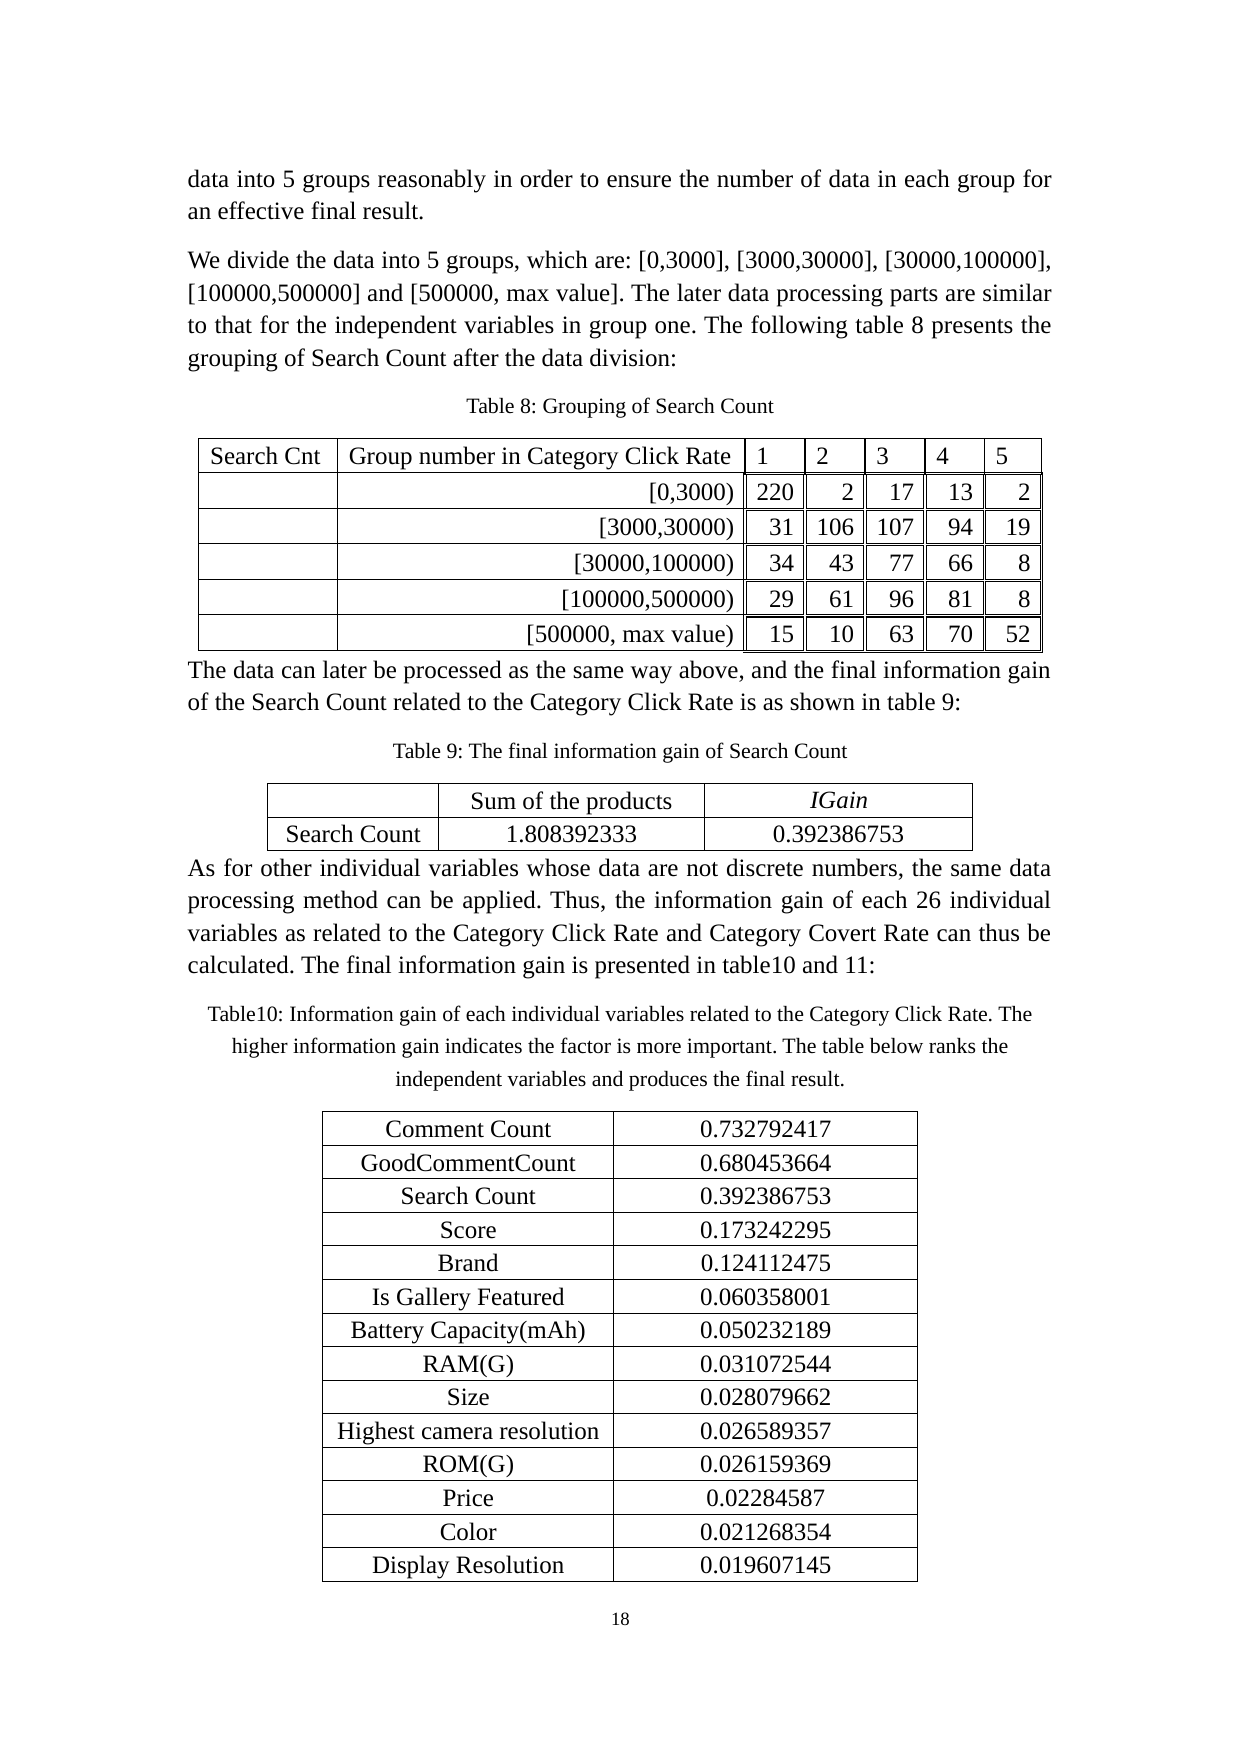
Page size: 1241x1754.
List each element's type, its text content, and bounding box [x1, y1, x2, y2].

table_cell Size [323, 1381, 613, 1413]
table_cell Battery Capacity(mAh) [323, 1314, 613, 1346]
table_header 4 [926, 439, 984, 472]
table_cell 66 [927, 546, 983, 579]
table_header 5 [985, 439, 1041, 472]
table_cell 94 [927, 511, 983, 543]
text We divide the data into 5 groups, which are: [0,3000], [3000,30000], [30000,100000], [100000,500000] and [500000, max value]. The later data processing parts are similar to that for the independent variables in group one. The following table 8 presents the grouping of Search Count after the data division: [187, 243, 1053, 373]
table_cell 0.680453664 [614, 1146, 917, 1178]
table_cell Highest camera resolution [323, 1414, 613, 1447]
table_cell 0.392386753 [614, 1179, 917, 1212]
table_cell [0,3000) [338, 473, 743, 507]
table_cell 0.173242295 [614, 1213, 917, 1245]
table_cell 0.026159369 [614, 1448, 917, 1480]
table_cell 17 [867, 475, 923, 507]
table_cell [199, 615, 337, 650]
table_cell [199, 509, 337, 543]
table_cell 0.060358001 [614, 1280, 917, 1312]
table_cell Search Count [323, 1179, 613, 1212]
table_cell GoodCommentCount [323, 1146, 613, 1178]
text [187, 162, 1053, 227]
table_header [268, 784, 438, 817]
table_cell 0.031072544 [614, 1347, 917, 1379]
table_cell Display Resolution [323, 1548, 613, 1581]
table_header 3 [866, 439, 924, 472]
table_cell Price [323, 1481, 613, 1514]
table_cell 0.392386753 [705, 818, 972, 850]
table_cell 77 [867, 546, 923, 579]
table_cell 81 [927, 582, 983, 614]
table_header Comment Count [323, 1112, 613, 1145]
table_cell 1.808392333 [439, 818, 704, 850]
table_header Sum of the products [439, 784, 704, 817]
table_cell 0.026589357 [614, 1414, 917, 1447]
table_cell 0.124112475 [614, 1246, 917, 1279]
table_cell ROM(G) [323, 1448, 613, 1480]
table_cell 10 [807, 618, 863, 650]
text Table10: Information gain of each individual variables related to the Category Click Rate. The higher information gain indicates the factor is more important. The table below ranks the independent variables and produces the final result. [187, 997, 1053, 1095]
text Table 8: Grouping of Search Count [187, 389, 1053, 422]
table_cell 2 [986, 475, 1040, 507]
table_cell 0.021268354 [614, 1515, 917, 1547]
table_cell 106 [807, 511, 863, 543]
table_cell 107 [867, 511, 923, 543]
table_cell 0.050232189 [614, 1314, 917, 1346]
table_cell 70 [927, 618, 983, 650]
table_cell Color [323, 1515, 613, 1547]
table_header 0.732792417 [614, 1112, 917, 1145]
table_header Group number in Category Click Rate [338, 439, 744, 472]
table_cell 96 [867, 582, 923, 614]
table_cell [100000,500000) [338, 580, 743, 614]
table_cell 2 [807, 475, 863, 507]
table_cell 43 [807, 546, 863, 579]
table_cell 0.02284587 [614, 1481, 917, 1514]
table_cell 61 [807, 582, 863, 614]
table_cell 31 [747, 511, 803, 543]
text As for other individual variables whose data are not discrete numbers, the same data processing method can be applied. Thus, the information gain of each 26 individual variables as related to the Category Click Rate and Category Covert Rate can thus be calculated. The final information gain is presented in table10 and 11: [187, 851, 1053, 981]
table_cell 34 [747, 546, 803, 579]
table_header [705, 784, 972, 817]
table_cell Brand [323, 1246, 613, 1279]
table_cell Is Gallery Featured [323, 1280, 613, 1312]
table_cell Search Count [268, 818, 438, 850]
table_cell 15 [747, 618, 803, 650]
table_header Search Cnt [199, 439, 337, 472]
table_cell [199, 580, 337, 614]
table_cell Score [323, 1213, 613, 1245]
table_cell 29 [747, 582, 803, 614]
table_cell [500000, max value) [338, 615, 743, 650]
table_cell [199, 473, 337, 507]
table_cell 8 [986, 582, 1040, 614]
table_cell 8 [986, 546, 1040, 579]
table_cell 52 [986, 618, 1040, 650]
table_cell [3000,30000) [338, 509, 743, 543]
table_cell 0.019607145 [614, 1548, 917, 1581]
text Table 9: The final information gain of Search Count [187, 734, 1053, 767]
table_header 2 [806, 439, 864, 472]
table_cell 0.028079662 [614, 1381, 917, 1413]
table_cell 220 [747, 475, 803, 507]
table_cell 19 [986, 511, 1040, 543]
table_cell 63 [867, 618, 923, 650]
table_cell [199, 544, 337, 579]
table_cell RAM(G) [323, 1347, 613, 1379]
table_cell [30000,100000) [338, 544, 743, 579]
table_header 1 [746, 439, 804, 472]
text The data can later be processed as the same way above, and the final information gain of the Search Count related to the Category Click Rate is as shown in table 9: [187, 653, 1053, 718]
table_cell 13 [927, 475, 983, 507]
